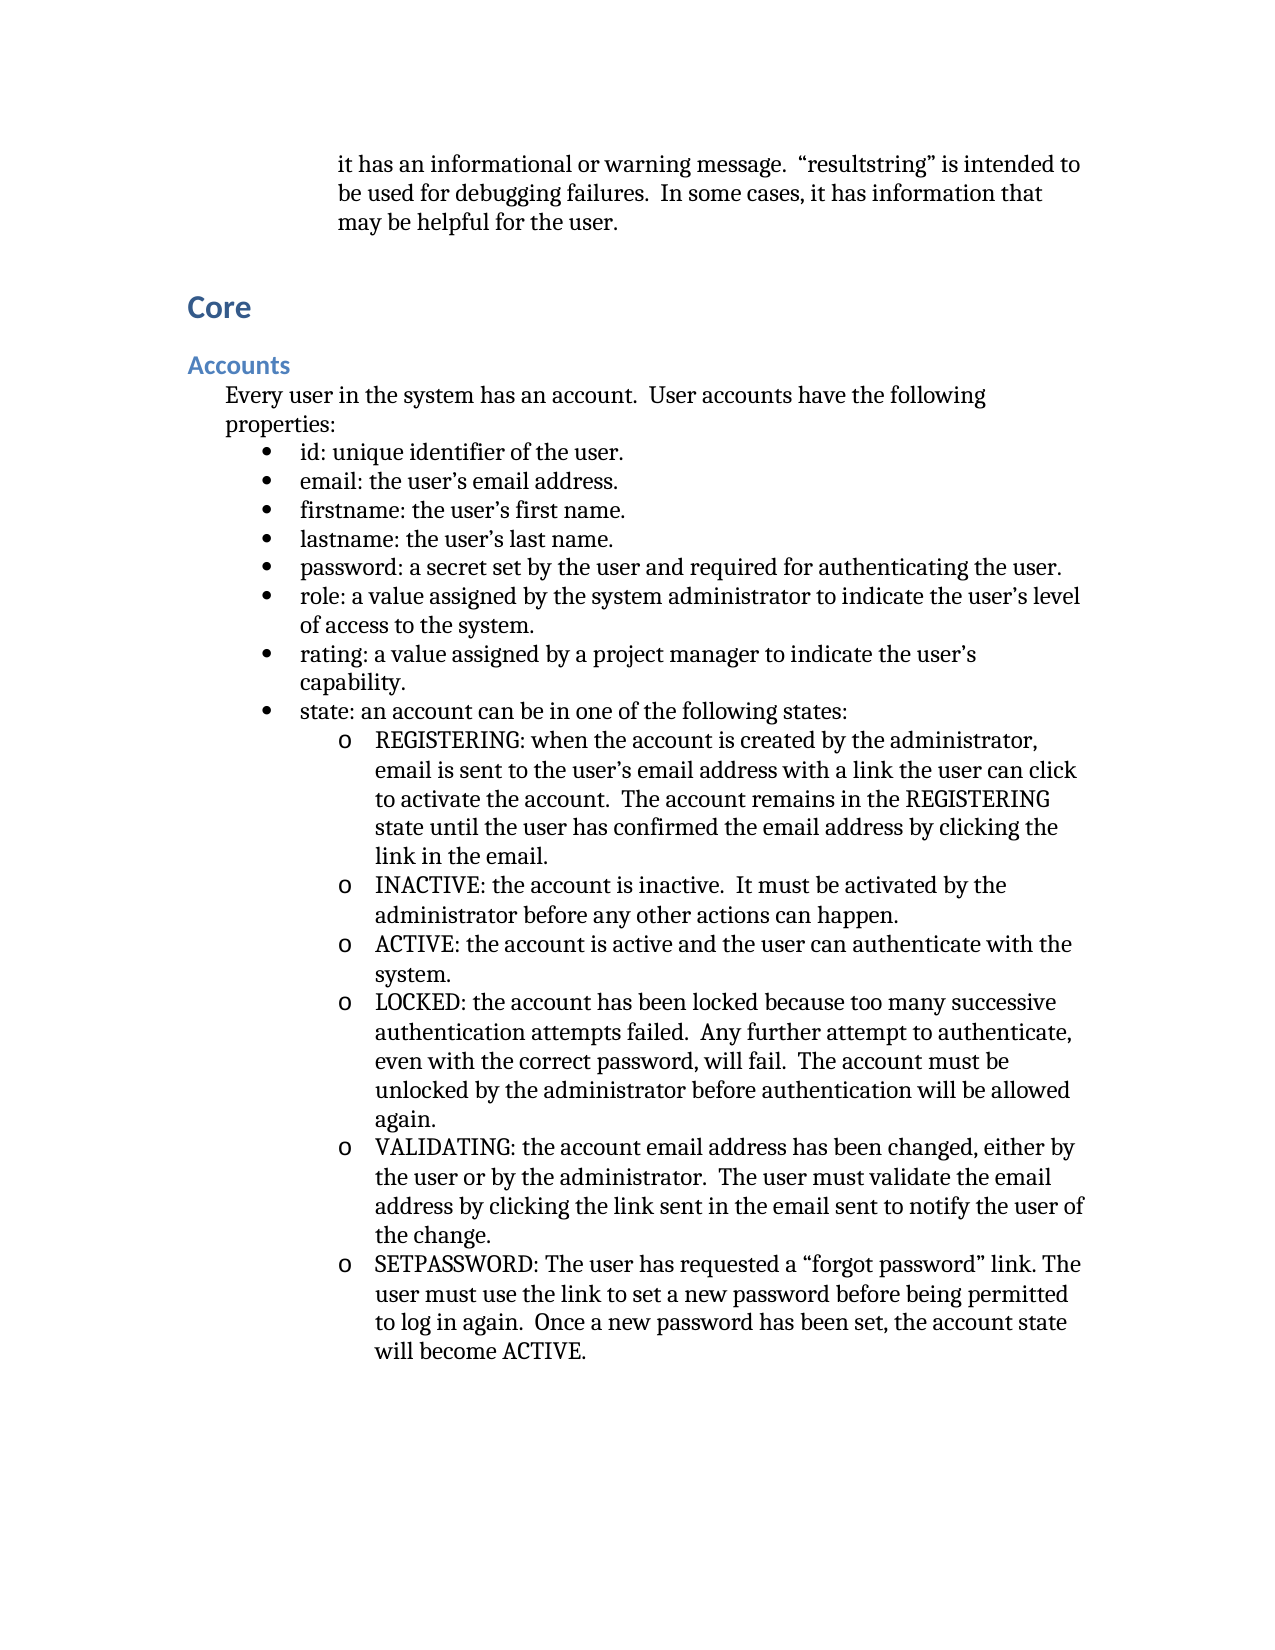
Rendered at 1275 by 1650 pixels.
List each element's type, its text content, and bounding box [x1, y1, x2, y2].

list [300, 150, 1087, 236]
list ACTIVE: the account is active and the user can authenticate with the system. [337, 929, 1087, 988]
list REGISTERING: when the account is created by the administrator, email is sent to the user’s email address with a link the user can click to activate the account. The account remains in the REGISTERING state until the user has confirmed the email address by clicking the link in the email. [337, 726, 1087, 871]
list firstname: the user’s first name. [262, 496, 1087, 524]
list email: the user’s email address. [262, 467, 1087, 496]
list SETPASSWORD: The user has requested a “forgot password” link. The user must use the link to set a new password before being permitted to log in again. Once a new password has been set, the account state will become ACTIVE. [337, 1249, 1087, 1366]
list lastname: the user’s last name. [262, 524, 1087, 553]
list state: an account can be in one of the following states: [262, 697, 1087, 726]
list password: a secret set by the user and required for authenticating the user. [262, 553, 1087, 582]
text Every user in the system has an account. User accounts have the following properties: [225, 381, 1087, 438]
list rating: a value assigned by a project manager to indicate the user’s capability. [262, 639, 1087, 697]
list INACTIVE: the account is inactive. It must be activated by the administrator before any other actions can happen. [337, 871, 1087, 929]
list VALIDATING: the account email address has been changed, either by the user or by the administrator. The user must validate the email address by clicking the link sent in the email sent to notify the user of the change. [337, 1133, 1087, 1249]
list id: unique identifier of the user. [262, 438, 1087, 467]
list LOCKED: the account has been locked because too many successive authentication attempts failed. Any further attempt to authenticate, even with the correct password, will fail. The account must be unlocked by the administrator before authentication will be allowed again. [337, 988, 1087, 1133]
list role: a value assigned by the system administrator to indicate the user’s level of access to the system. [262, 582, 1087, 639]
subtitle Core [187, 286, 1087, 327]
subtitle Accounts [187, 348, 1087, 381]
